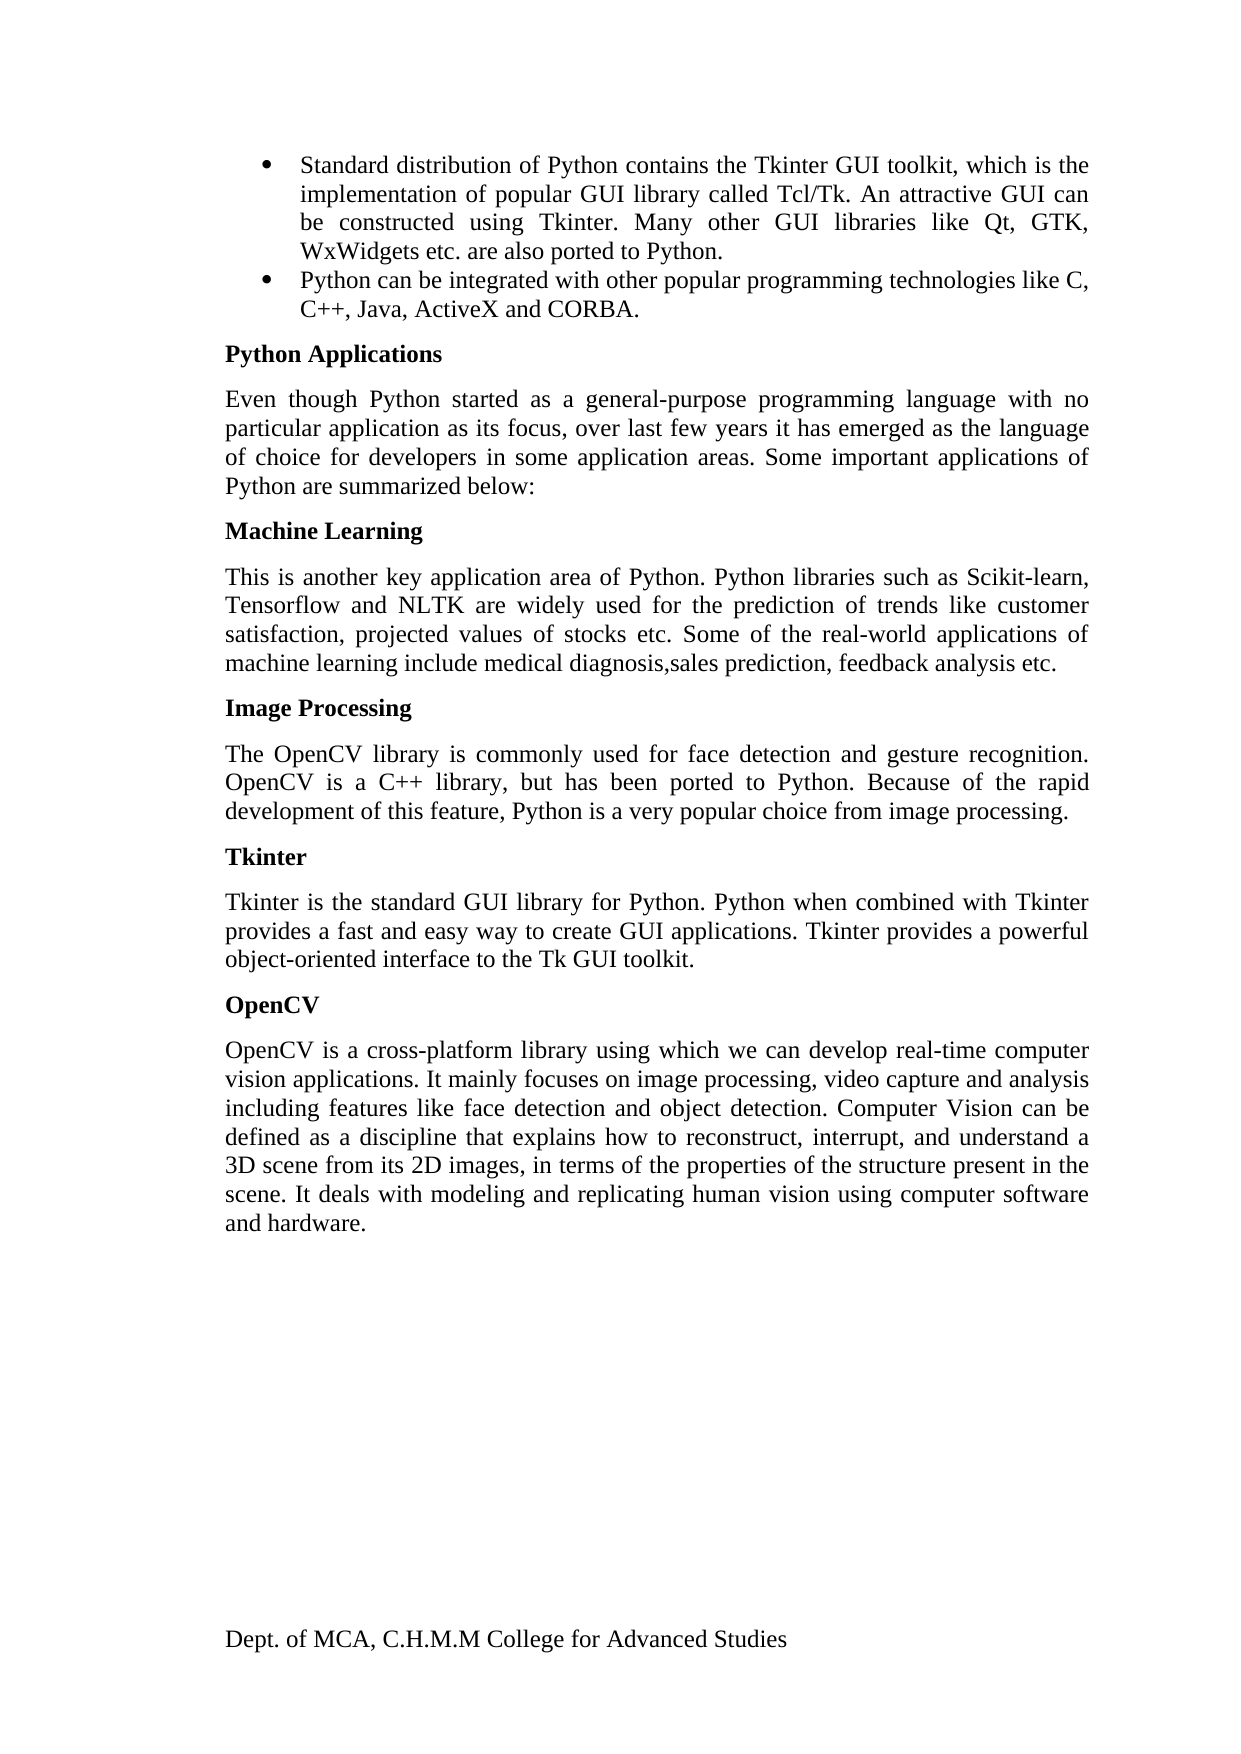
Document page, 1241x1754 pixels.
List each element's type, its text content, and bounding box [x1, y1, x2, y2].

text Tkinter [225, 842, 1090, 870]
list Standard distribution of Python contains the Tkinter GUI toolkit, which is the implementation of popular GUI library called Tcl/Tk. An attractive GUI can be constructed using Tkinter. Many other GUI libraries like Qt, GTK, WxWidgets etc. are also ported to Python. [262, 150, 1090, 265]
text The OpenCV library is commonly used for face detection and gesture recognition. OpenCV is a C++ library, but has been ported to Python. Because of the rapid development of this feature, Python is a very popular choice from image processing. [225, 739, 1090, 825]
text Image Processing [225, 693, 1090, 722]
text OpenCV is a cross-platform library using which we can develop real-time computer vision applications. It mainly focuses on image processing, video capture and analysis including features like face detection and object detection. Computer Vision can be defined as a discipline that explains how to reconstruct, interrupt, and understand a 3D scene from its 2D images, in terms of the properties of the structure present in the scene. It deals with modeling and replicating human vision using computer software and hardware. [225, 1035, 1090, 1237]
text OpenCV [225, 990, 1090, 1019]
text Tkinter is the standard GUI library for Python. Python when combined with Tkinter provides a fast and easy way to create GUI applications. Tkinter provides a powerful object-oriented interface to the Tk GUI toolkit. [225, 887, 1090, 973]
text This is another key application area of Python. Python libraries such as Scikit-learn, Tensorflow and NLTK are widely used for the prediction of trends like customer satisfaction, projected values of stocks etc. Some of the real-world applications of machine learning include medical diagnosis,sales prediction, feedback analysis etc. [225, 562, 1090, 677]
text Python Applications [225, 339, 1090, 368]
list Python can be integrated with other popular programming technologies like C, C++, Java, ActiveX and CORBA. [262, 265, 1090, 322]
text Machine Learning [225, 516, 1090, 545]
